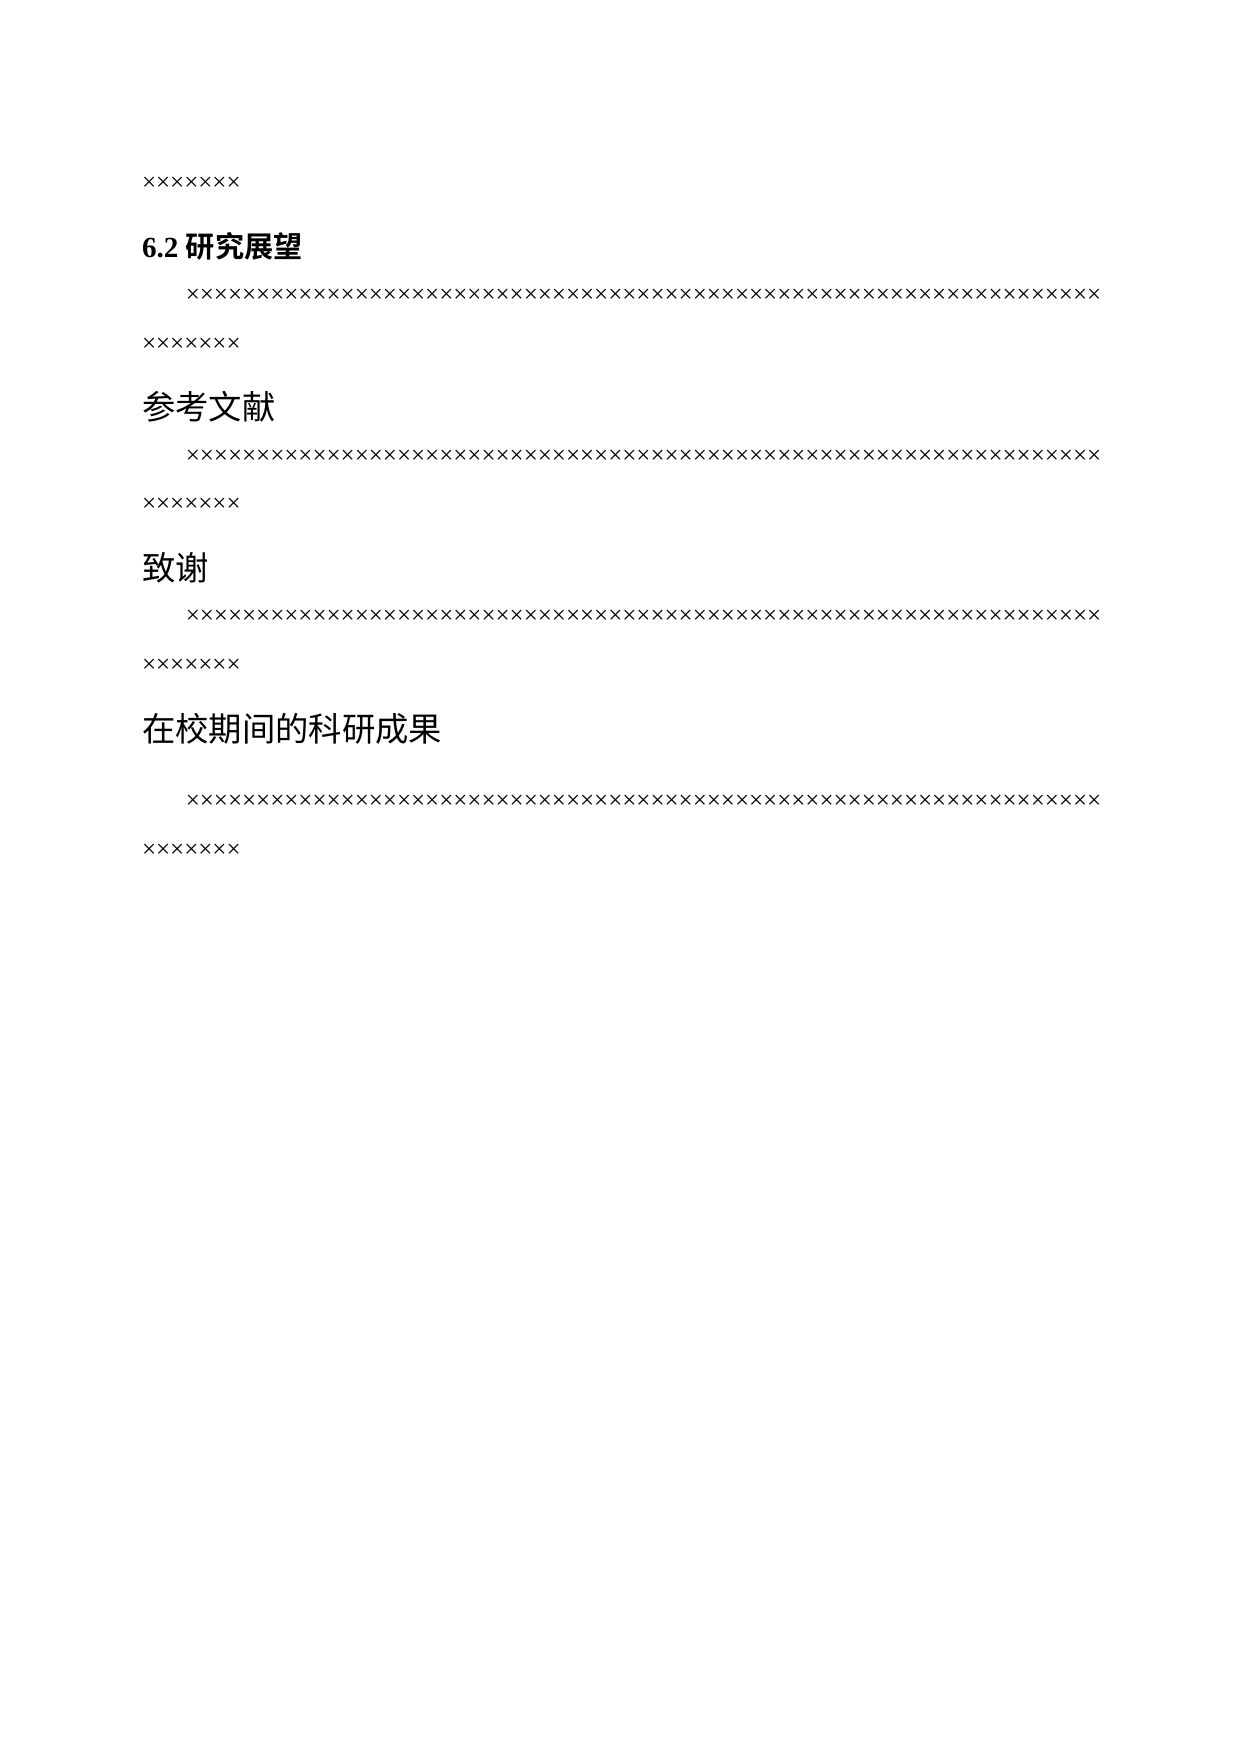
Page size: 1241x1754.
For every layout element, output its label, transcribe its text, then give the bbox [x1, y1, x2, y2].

text ×××××××××××××××××××××××××××××××××××××××××××××××××××××××××××××××××××××××× [142, 277, 1110, 358]
text ×××××××××××××××××××××××××××××××××××××××××××××××××××××××××××××××××××××××× [142, 438, 1110, 519]
text 参考文献 [142, 373, 1110, 438]
text ×××××××××××××××××××××××××××××××××××××××××××××××××××××××××××××××××××××××× [142, 165, 1110, 198]
text ×××××××××××××××××××××××××××××××××××××××××××××××××××××××××××××××××××××××× [142, 783, 1110, 864]
text 6.2 研究展望 [142, 212, 1110, 277]
text 致谢 [142, 533, 1110, 598]
text ×××××××××××××××××××××××××××××××××××××××××××××××××××××××××××××××××××××××× [142, 598, 1110, 680]
text 在校期间的科研成果 [142, 694, 1110, 759]
